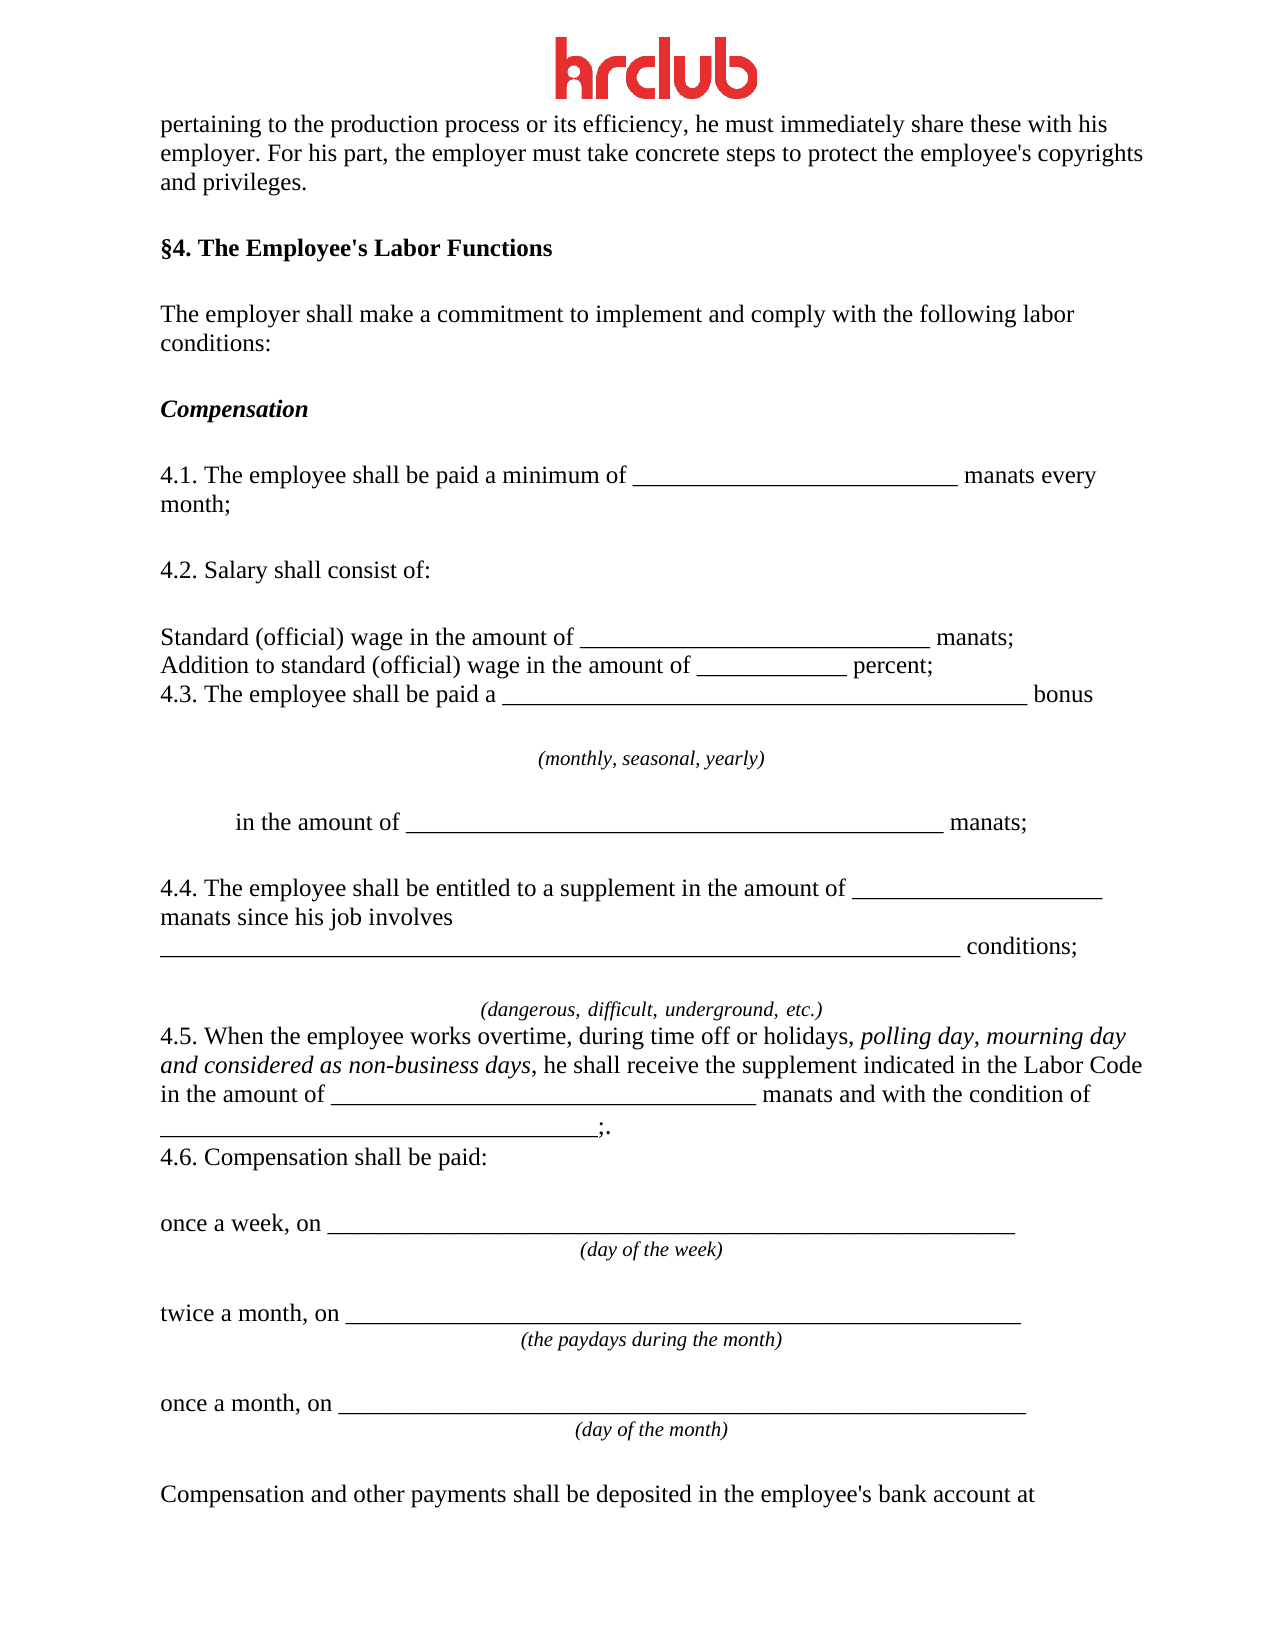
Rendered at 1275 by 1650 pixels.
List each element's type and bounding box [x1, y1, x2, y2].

table_header [152, 103, 1160, 1514]
picture [555, 37, 758, 99]
